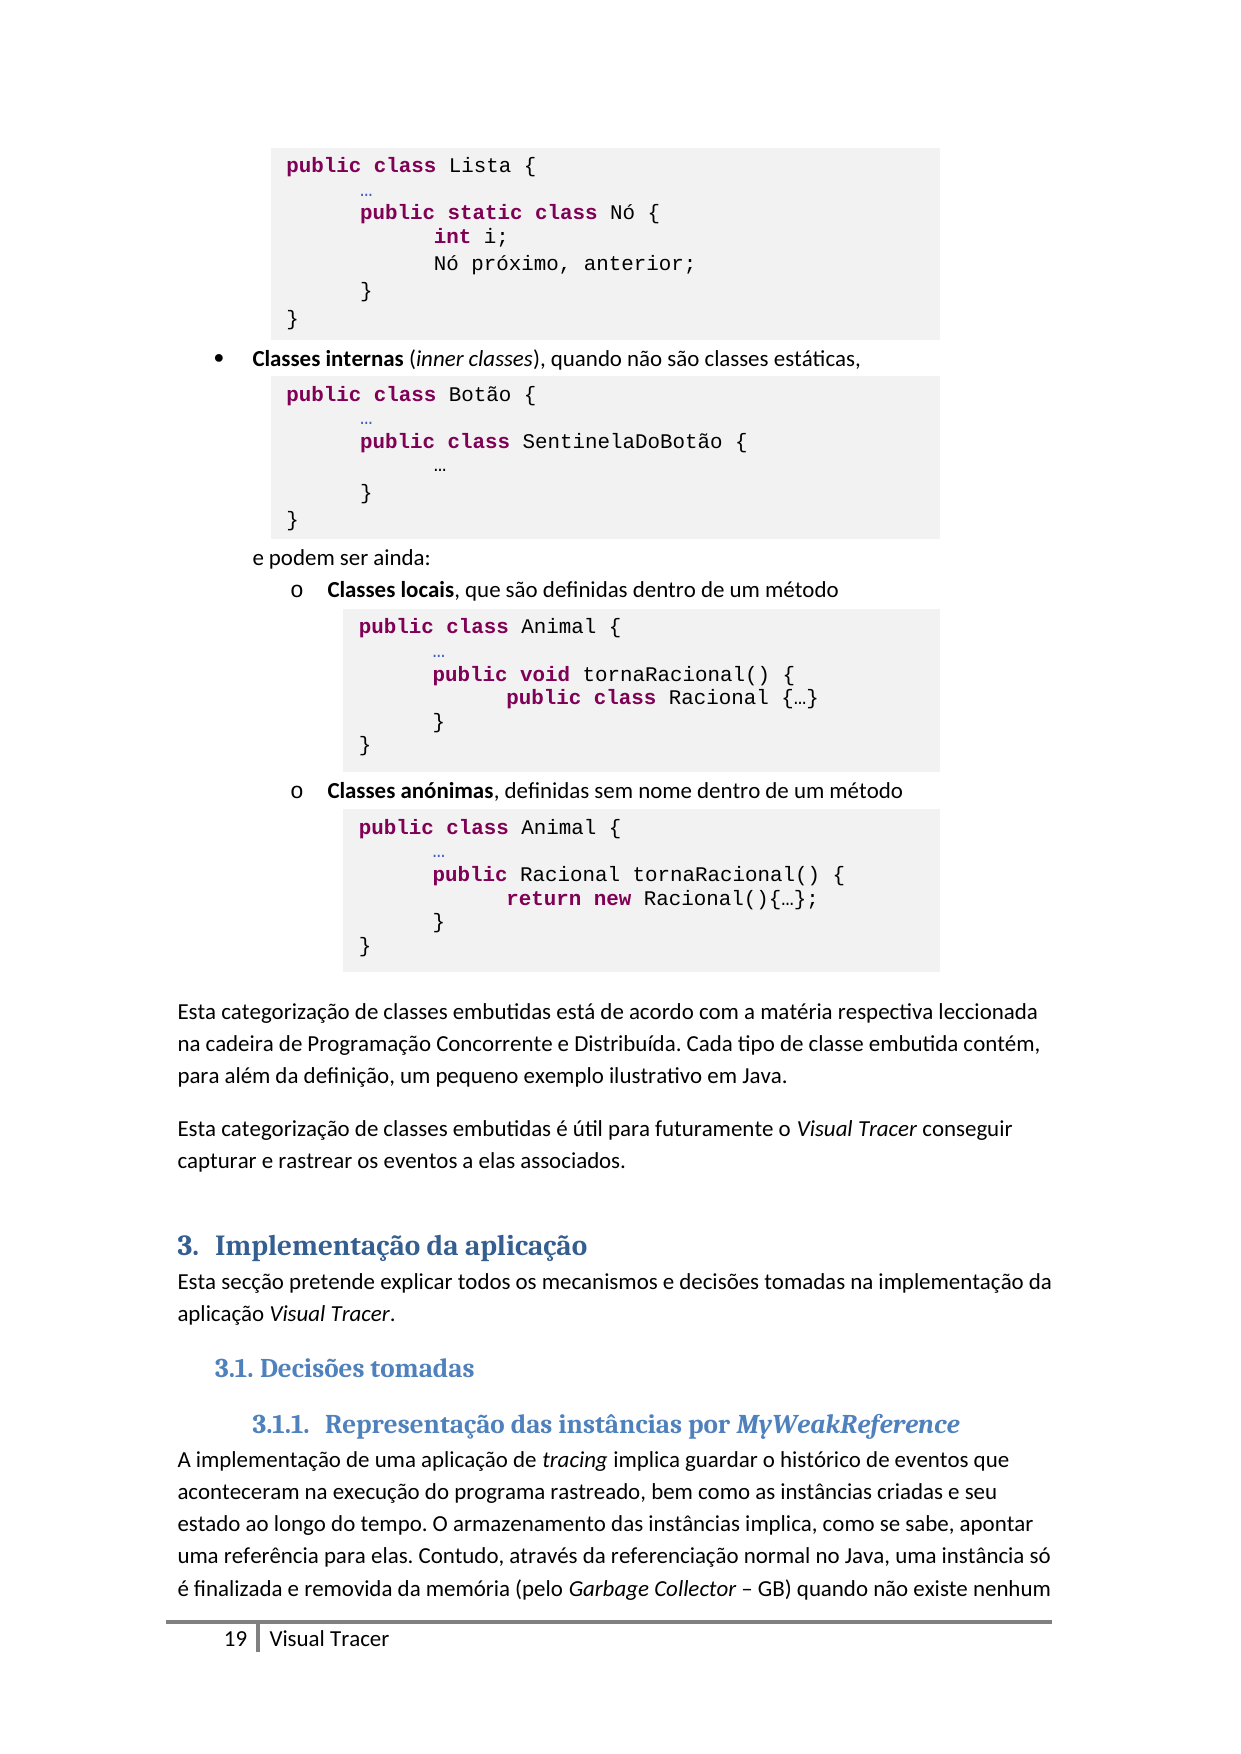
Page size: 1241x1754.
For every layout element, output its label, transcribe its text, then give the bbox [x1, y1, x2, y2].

list Classes anónimas, definidas sem nome dentro de um método [290, 776, 1063, 805]
subtitle Implementação da aplicação [177, 1229, 1063, 1262]
text Esta secção pretende explicar todos os mecanismos e decisões tomadas na implementação da aplicação Visual Tracer. [177, 1267, 1063, 1328]
text Esta categorização de classes embutidas é útil para futuramente o Visual Tracer conseguir capturar e rastrear os eventos a elas associados. [177, 1114, 1063, 1175]
list e podem ser ainda: [252, 543, 1063, 571]
list Classes internas (inner classes), quando não são classes estáticas, [215, 344, 1063, 372]
list Classes locais, que são definidas dentro de um método [290, 575, 1063, 604]
subtitle Decisões tomadas [215, 1353, 1063, 1384]
text Esta categorização de classes embutidas está de acordo com a matéria respectiva leccionada na cadeira de Programação Concorrente e Distribuída. Cada tipo de classe embutida contém, para além da definição, um pequeno exemplo ilustrativo em Java. [177, 997, 1063, 1089]
subtitle Representação das instâncias por MyWeakReference [252, 1409, 1063, 1440]
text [177, 1445, 1063, 1602]
